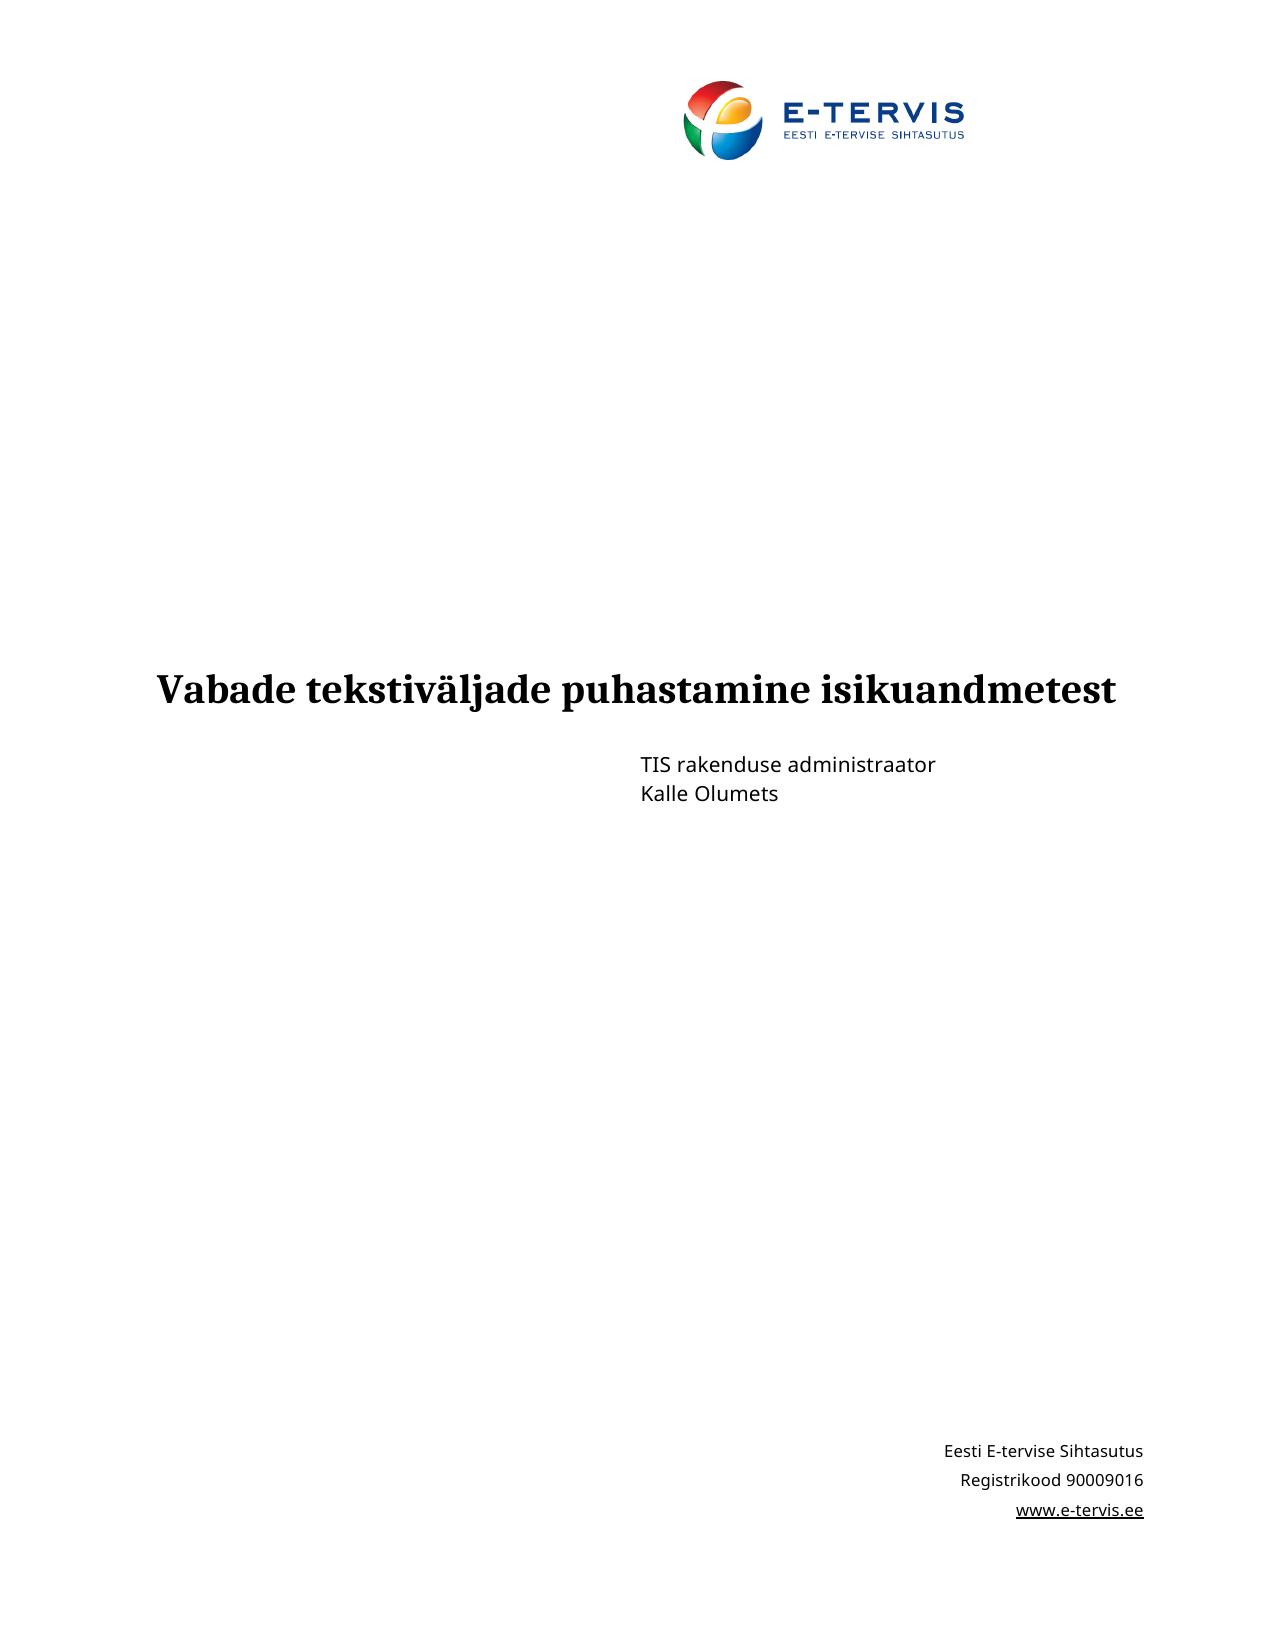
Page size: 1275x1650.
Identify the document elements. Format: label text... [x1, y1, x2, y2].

text TIS rakenduse administraator [94, 749, 1181, 778]
title Vabade tekstiväljade puhastamine isikuandmetest [94, 666, 1181, 714]
picture [672, 73, 978, 168]
text Kalle Olumets [94, 778, 1181, 807]
